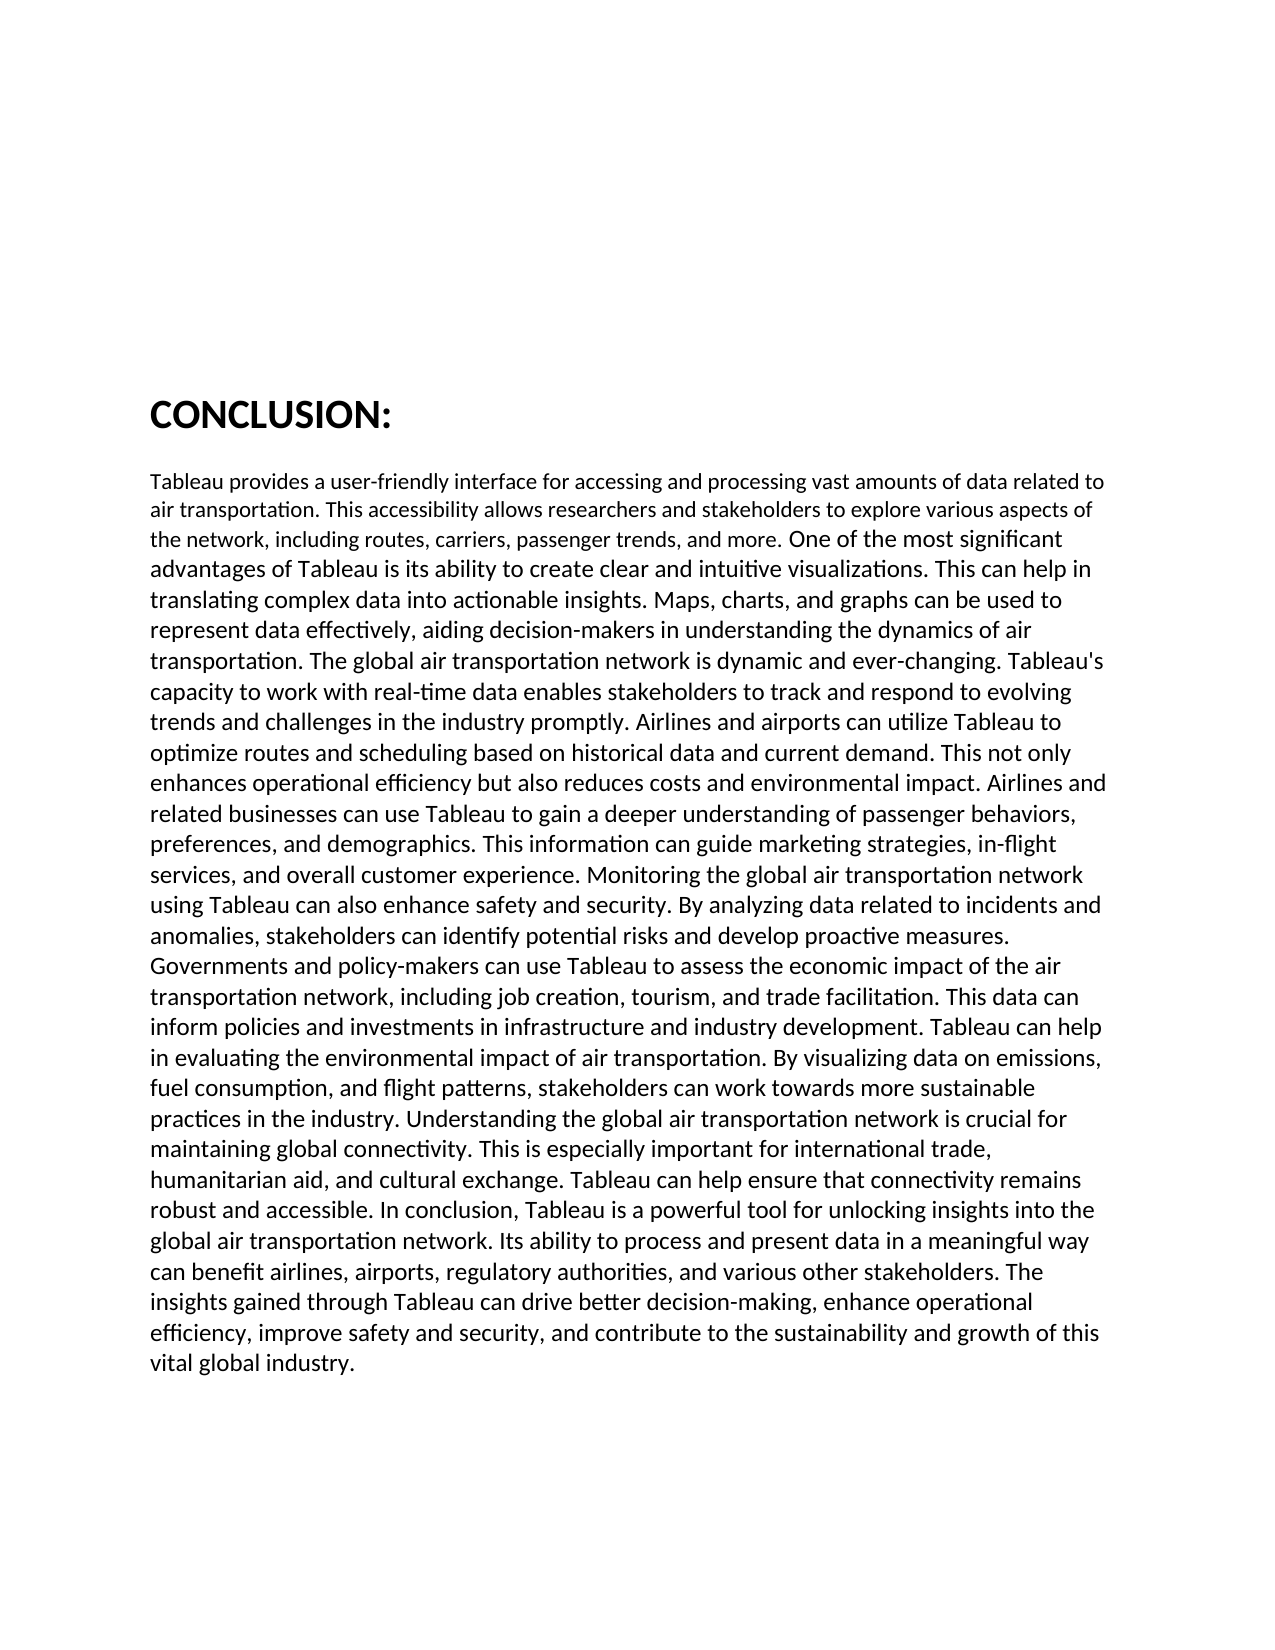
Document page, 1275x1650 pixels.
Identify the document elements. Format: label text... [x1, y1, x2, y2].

text Tableau provides a user-friendly interface for accessing and processing vast amounts of data related to air transportation. This accessibility allows researchers and stakeholders to explore various aspects of the network, including routes, carriers, passenger trends, and more. One of the most significant advantages of Tableau is its ability to create clear and intuitive visualizations. This can help in translating complex data into actionable insights. Maps, charts, and graphs can be used to represent data effectively, aiding decision-makers in understanding the dynamics of air transportation. The global air transportation network is dynamic and ever-changing. Tableau's capacity to work with real-time data enables stakeholders to track and respond to evolving trends and challenges in the industry promptly. Airlines and airports can utilize Tableau to optimize routes and scheduling based on historical data and current demand. This not only enhances operational efficiency but also reduces costs and environmental impact. Airlines and related businesses can use Tableau to gain a deeper understanding of passenger behaviors, preferences, and demographics. This information can guide marketing strategies, in-flight services, and overall customer experience. Monitoring the global air transportation network using Tableau can also enhance safety and security. By analyzing data related to incidents and anomalies, stakeholders can identify potential risks and develop proactive measures. Governments and policy-makers can use Tableau to assess the economic impact of the air transportation network, including job creation, tourism, and trade facilitation. This data can inform policies and investments in infrastructure and industry development. Tableau can help in evaluating the environmental impact of air transportation. By visualizing data on emissions, fuel consumption, and flight patterns, stakeholders can work towards more sustainable practices in the industry. Understanding the global air transportation network is crucial for maintaining global connectivity. This is especially important for international trade, humanitarian aid, and cultural exchange. Tableau can help ensure that connectivity remains robust and accessible. In conclusion, Tableau is a powerful tool for unlocking insights into the global air transportation network. Its ability to process and present data in a meaningful way can benefit airlines, airports, regulatory authorities, and various other stakeholders. The insights gained through Tableau can drive better decision-making, enhance operational efficiency, improve safety and security, and contribute to the sustainability and growth of this vital global industry. [150, 467, 1125, 1378]
text CONCLUSION: [150, 388, 1125, 439]
